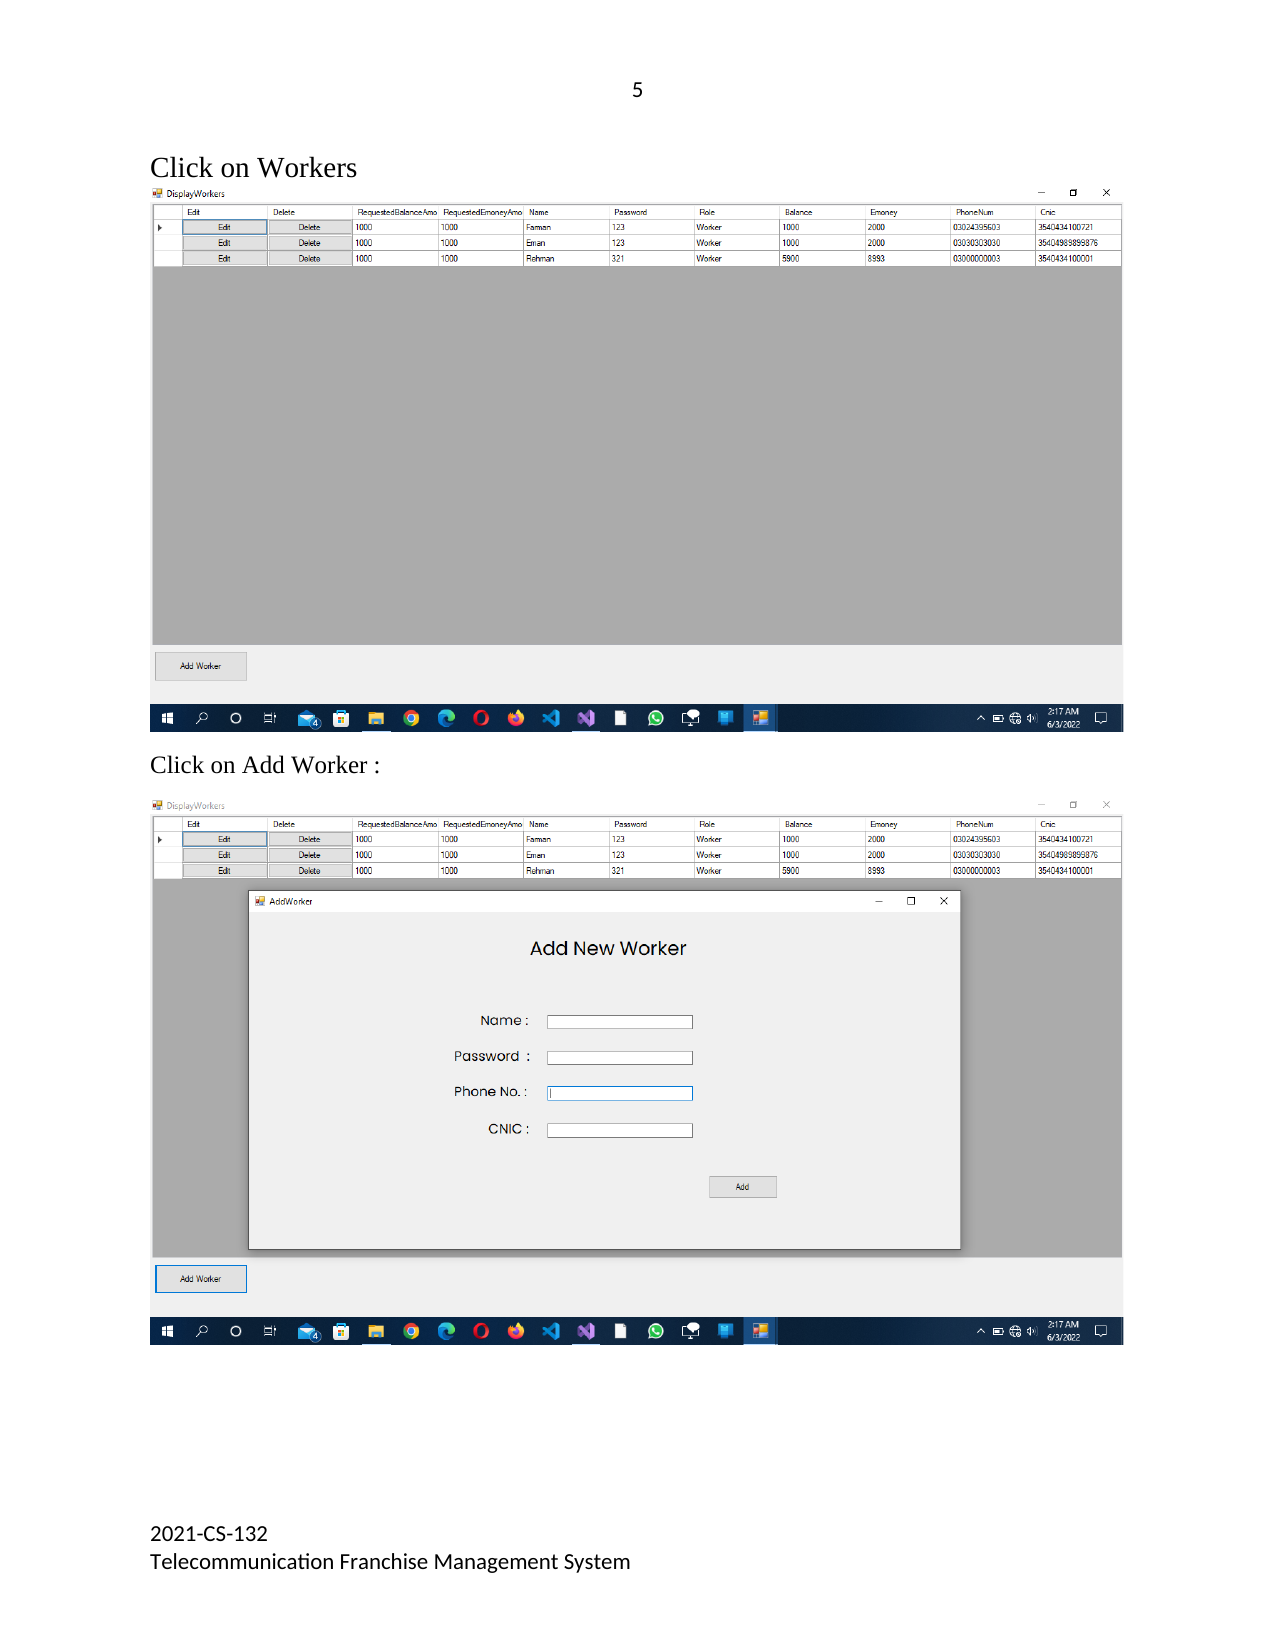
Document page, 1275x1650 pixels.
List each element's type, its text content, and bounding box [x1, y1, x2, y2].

picture [150, 185, 1124, 732]
text Click on Add Worker : [150, 750, 1125, 779]
picture [150, 797, 1124, 1345]
